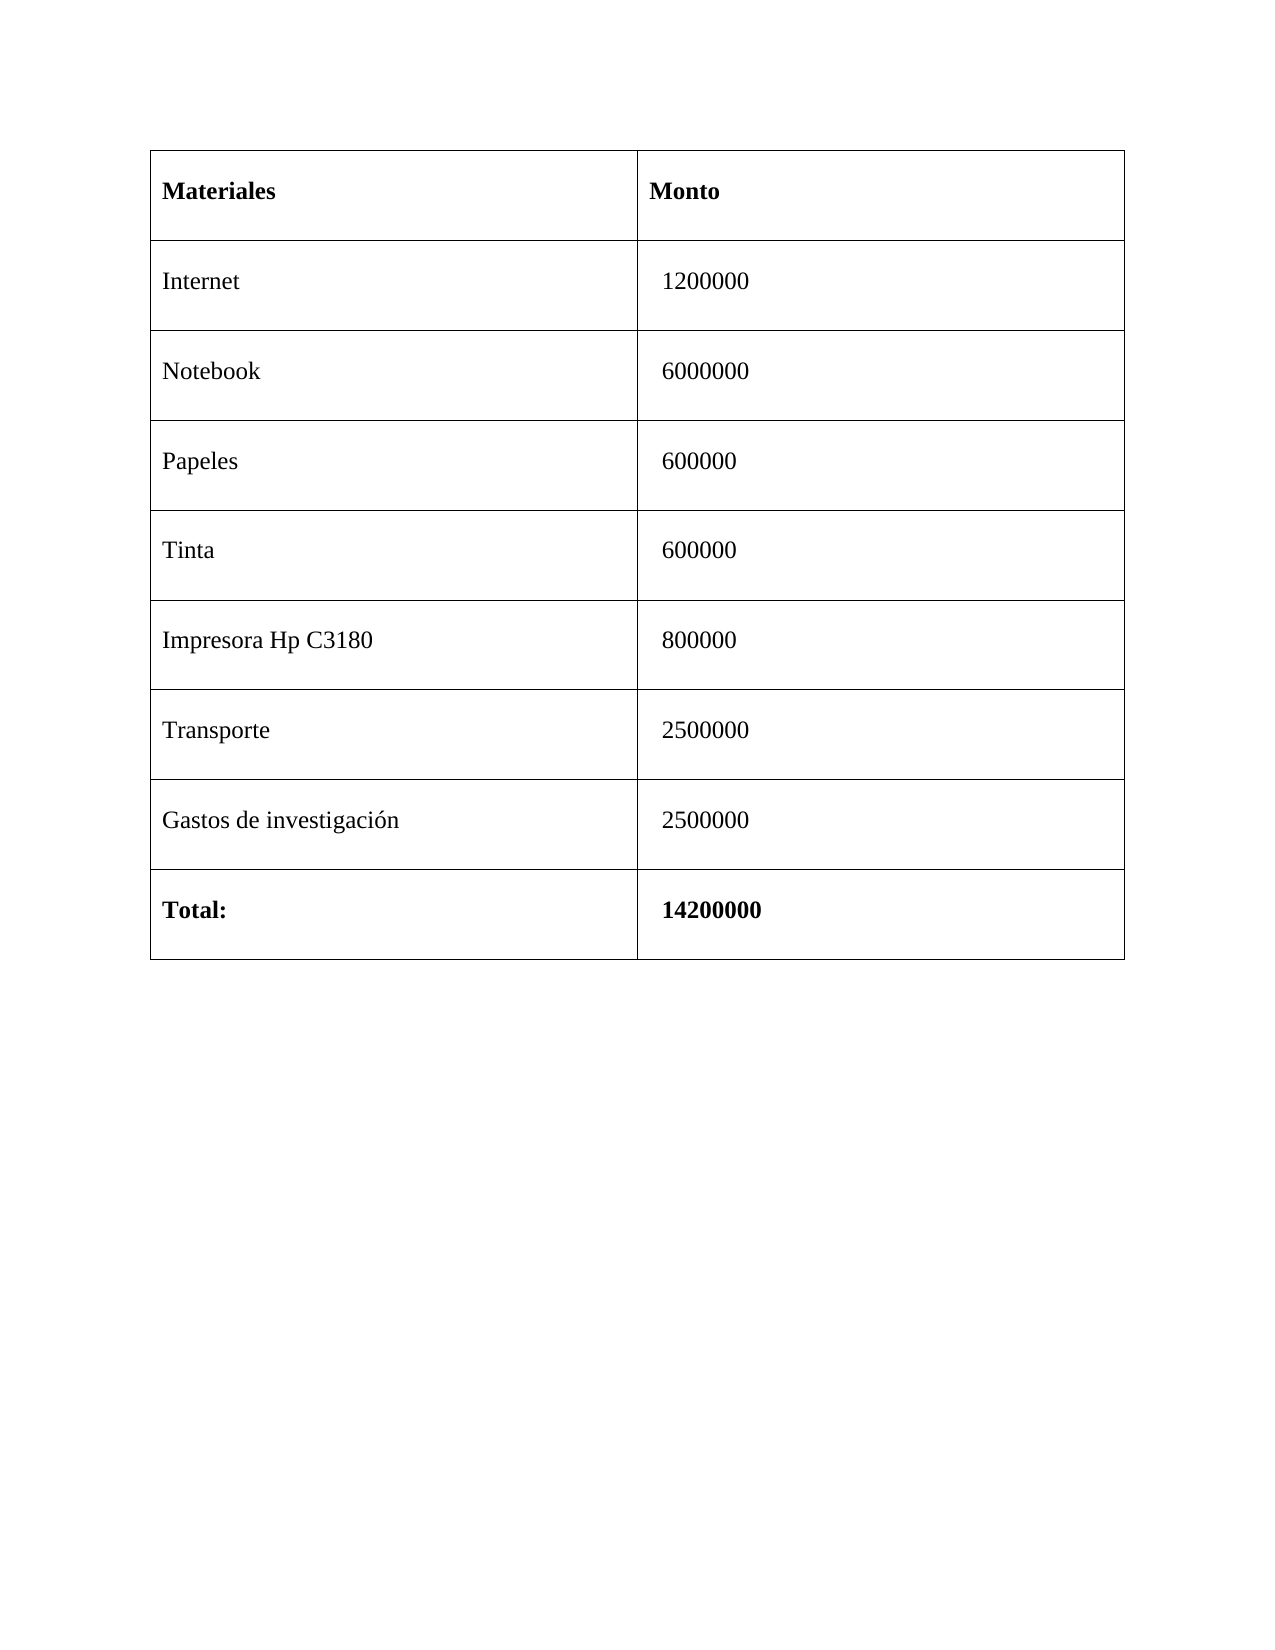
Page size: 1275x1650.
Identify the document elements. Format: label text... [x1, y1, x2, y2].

table_cell Tinta [151, 511, 637, 599]
table_cell Gastos de investigación [151, 780, 637, 869]
table_cell 6000000 [638, 331, 1124, 420]
table_cell Notebook [151, 331, 637, 420]
table_cell 2500000 [638, 780, 1124, 869]
table_cell Impresora Hp C3180 [151, 601, 637, 689]
table_cell 14200000 [638, 870, 1124, 959]
table_cell 600000 [638, 511, 1124, 599]
table_cell 2500000 [638, 690, 1124, 779]
table_cell 600000 [638, 421, 1124, 509]
table_header Monto [638, 151, 1124, 240]
table_cell Internet [151, 241, 637, 330]
table_cell Total: [151, 870, 637, 959]
table_cell 1200000 [638, 241, 1124, 330]
table_cell 800000 [638, 601, 1124, 689]
table_cell Transporte [151, 690, 637, 779]
table_header Materiales [151, 151, 637, 240]
table_cell Papeles [151, 421, 637, 509]
